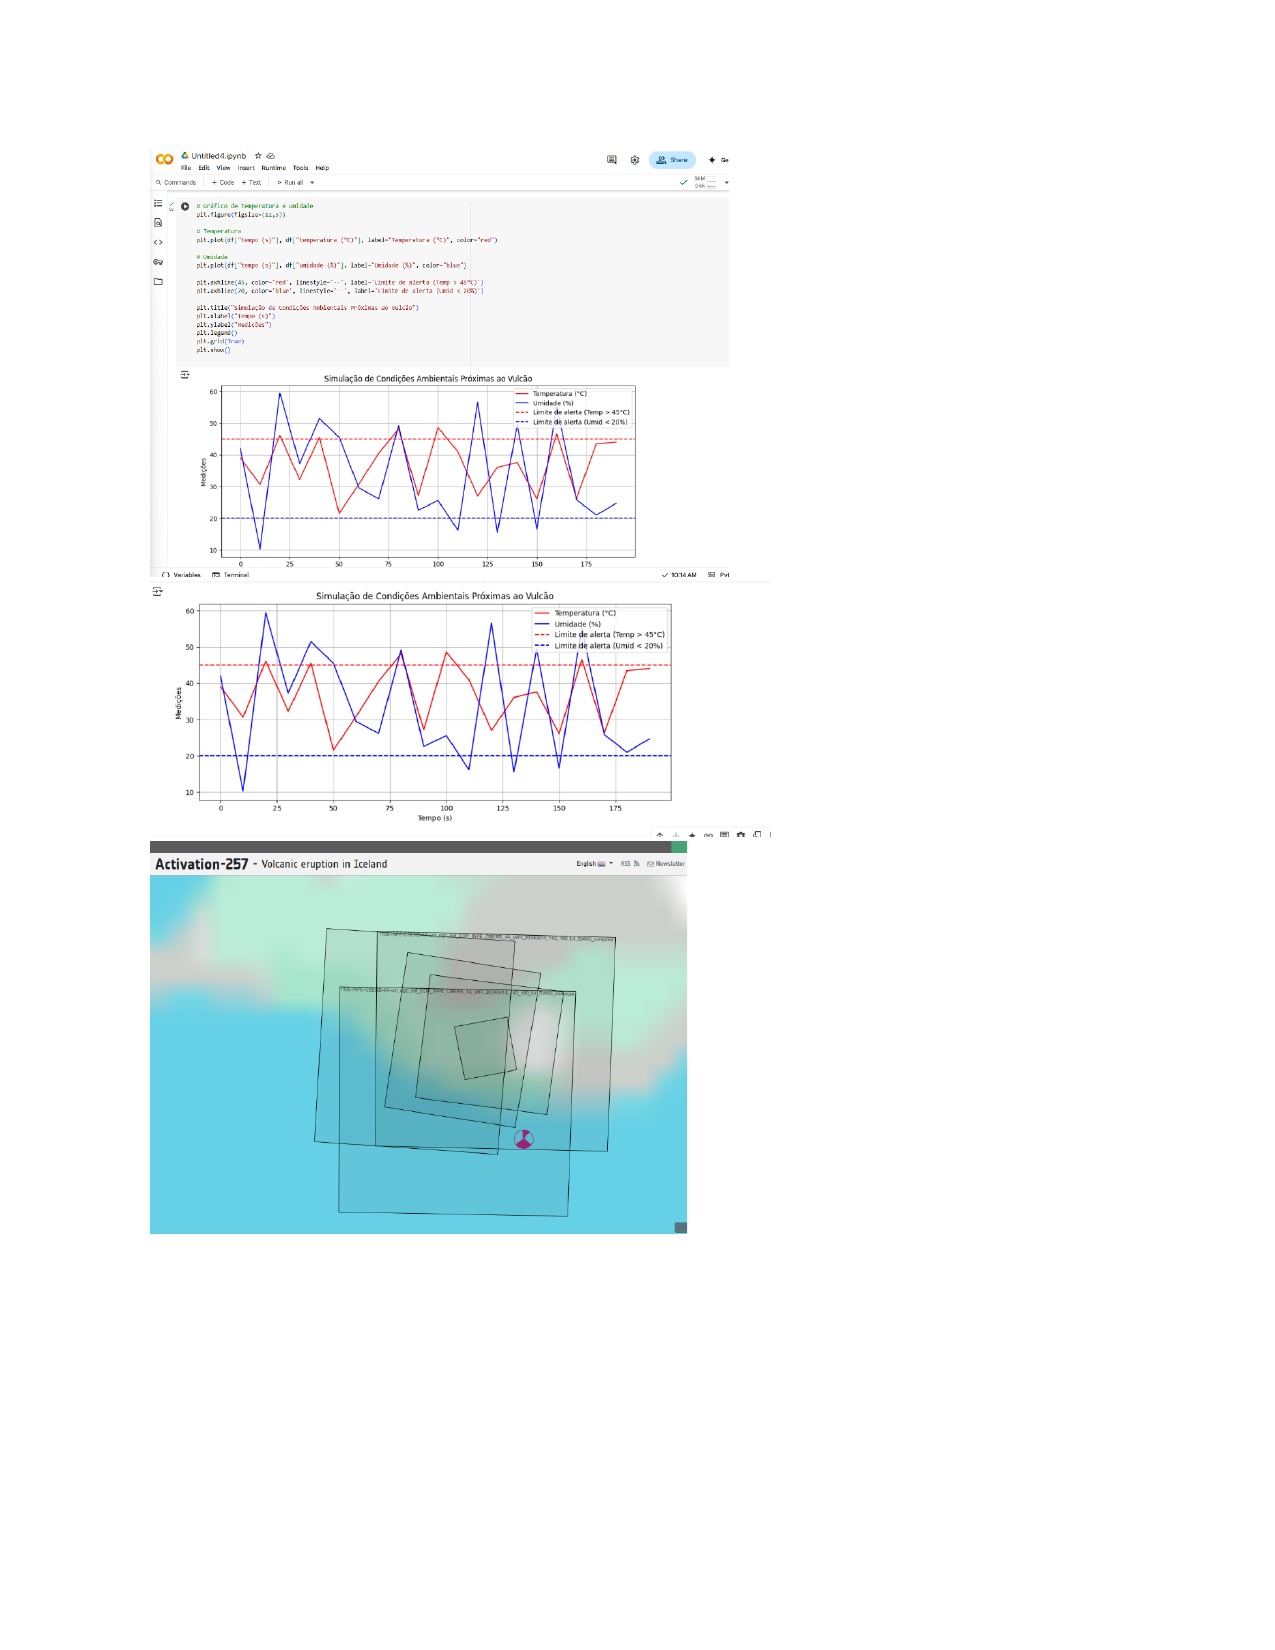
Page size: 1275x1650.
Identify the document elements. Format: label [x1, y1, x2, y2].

picture [150, 841, 688, 1234]
picture [150, 150, 729, 577]
picture [150, 581, 771, 837]
